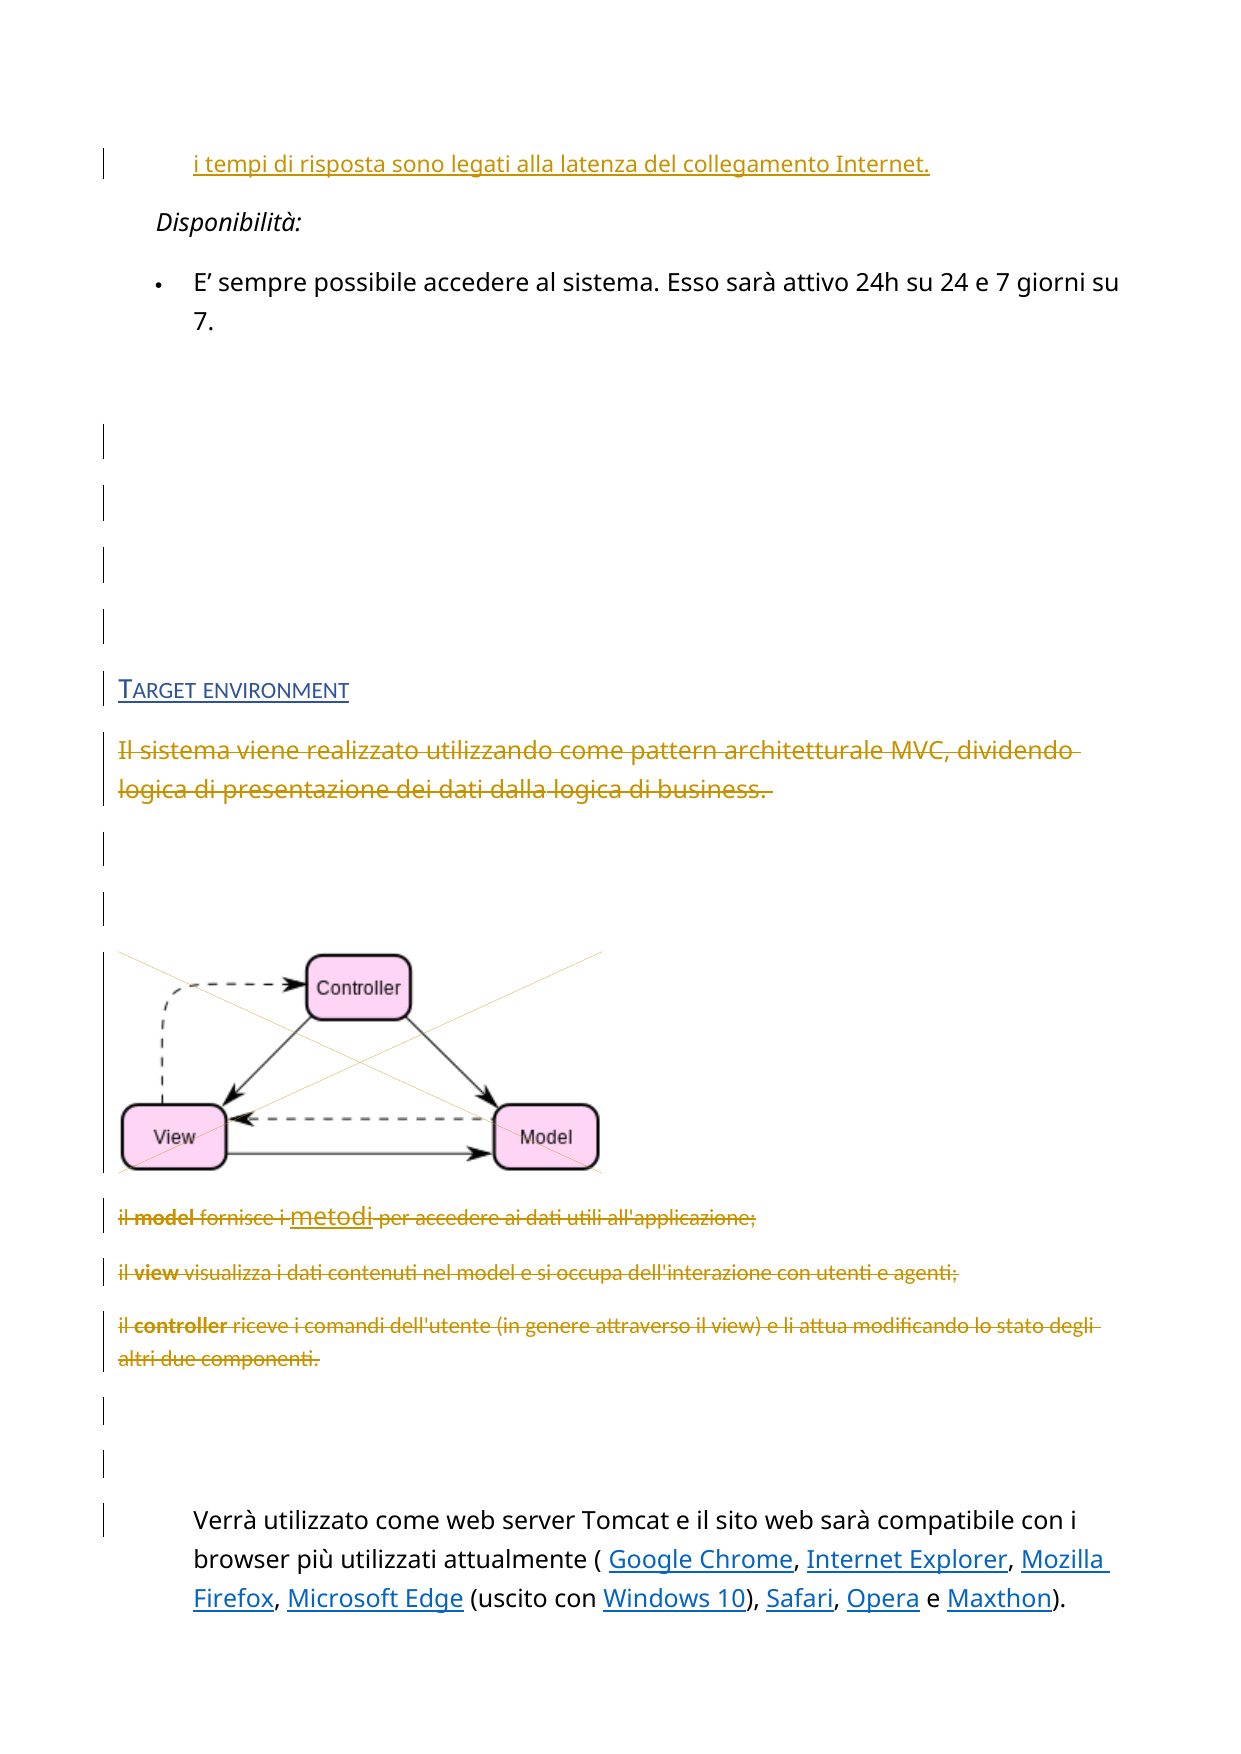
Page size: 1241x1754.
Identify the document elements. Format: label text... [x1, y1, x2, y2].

picture [120, 1063, 601, 1174]
picture [118, 953, 358, 1172]
picture [120, 951, 601, 1061]
picture [362, 952, 603, 1173]
text Target environment [118, 671, 1122, 706]
list Verrà utilizzato come web server Tomcat e il sito web sarà compatibile con i browser più utilizzati attualmente ( Google Chrome, Internet Explorer, Mozilla Firefox, Microsoft Edge (uscito con Windows 10), Safari, Opera e Maxthon). [193, 1503, 1122, 1615]
text Disponibilità: [156, 204, 1122, 238]
list E’ sempre possibile accedere al sistema. Esso sarà attivo 24h su 24 e 7 giorni su 7. [156, 264, 1122, 338]
